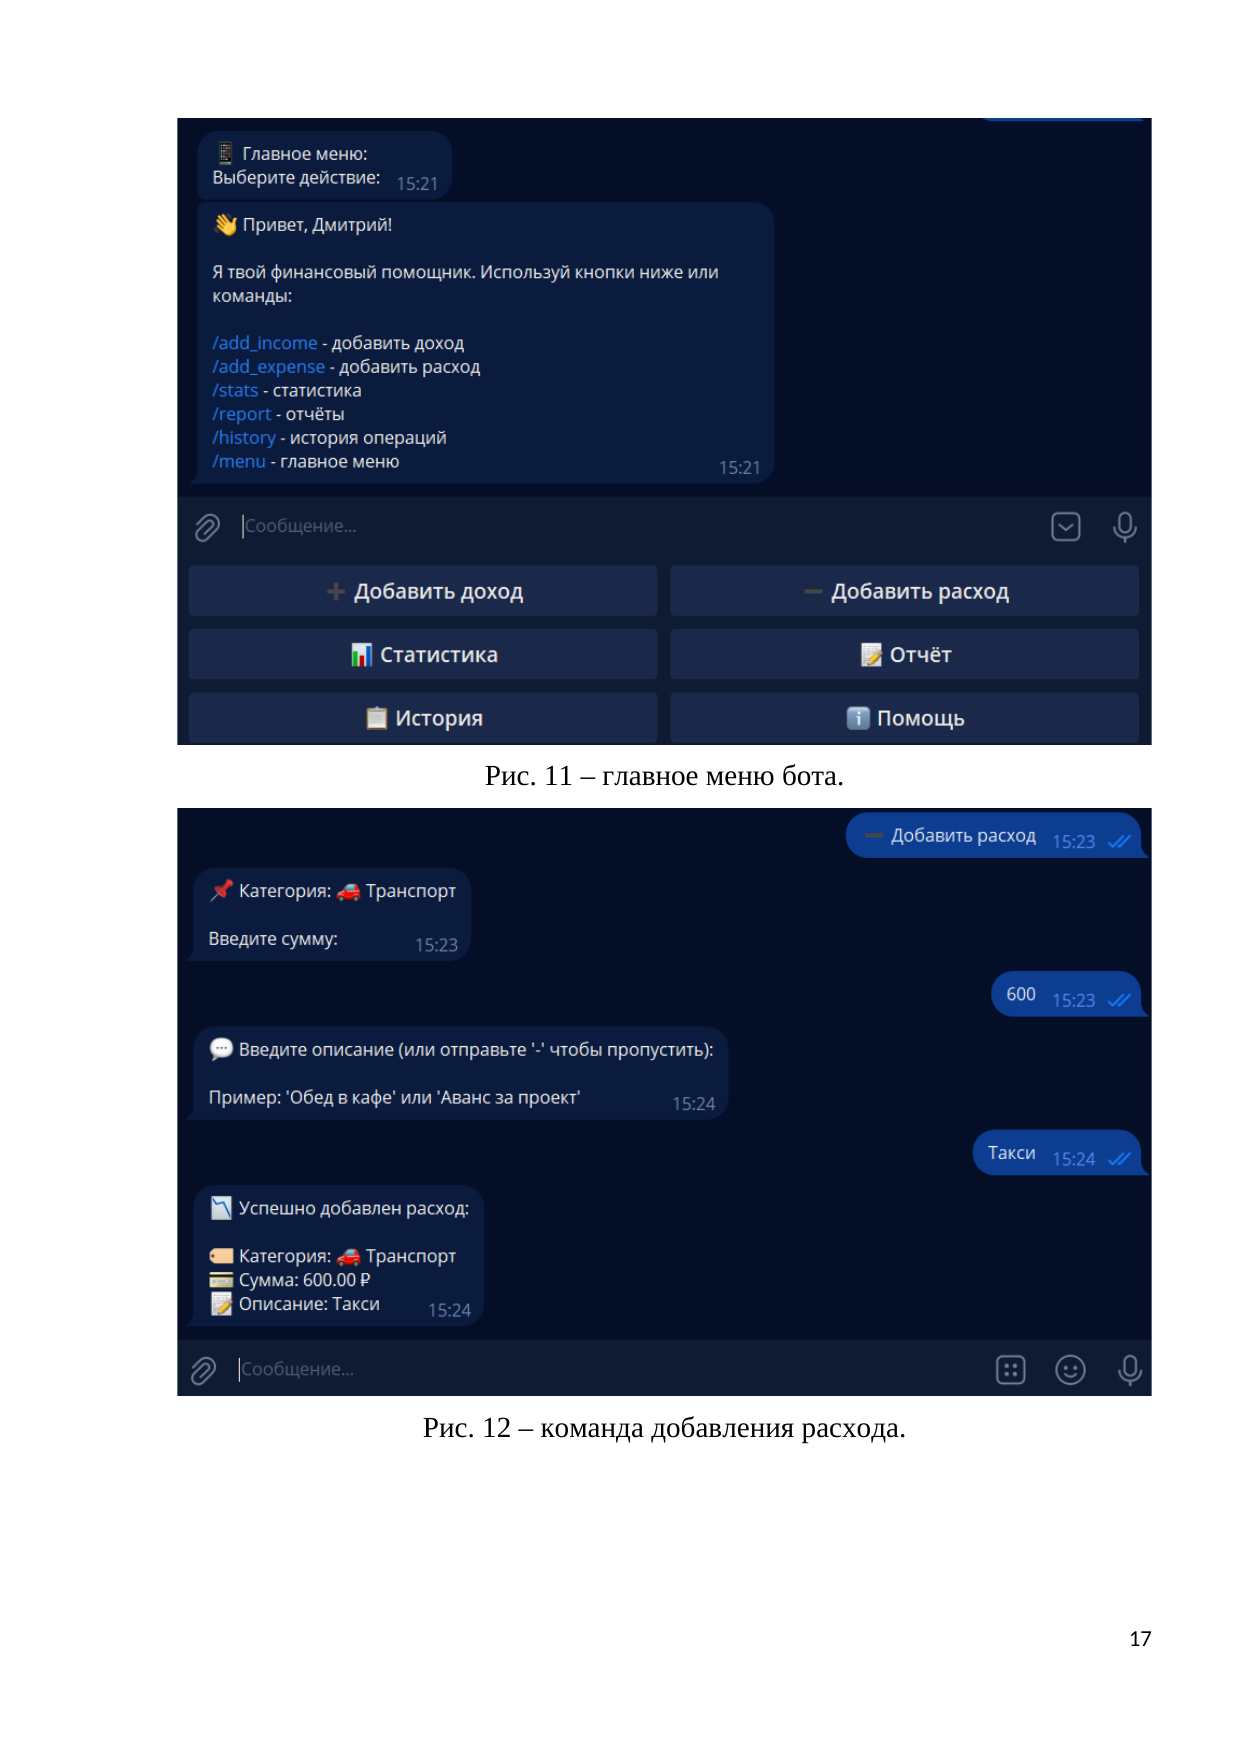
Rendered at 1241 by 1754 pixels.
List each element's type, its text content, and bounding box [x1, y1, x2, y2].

text Рис. 11 – главное меню бота. [177, 758, 1152, 792]
text Рис. 12 – команда добавления расхода. [177, 1410, 1152, 1443]
picture [177, 118, 1152, 745]
picture [177, 808, 1152, 1396]
